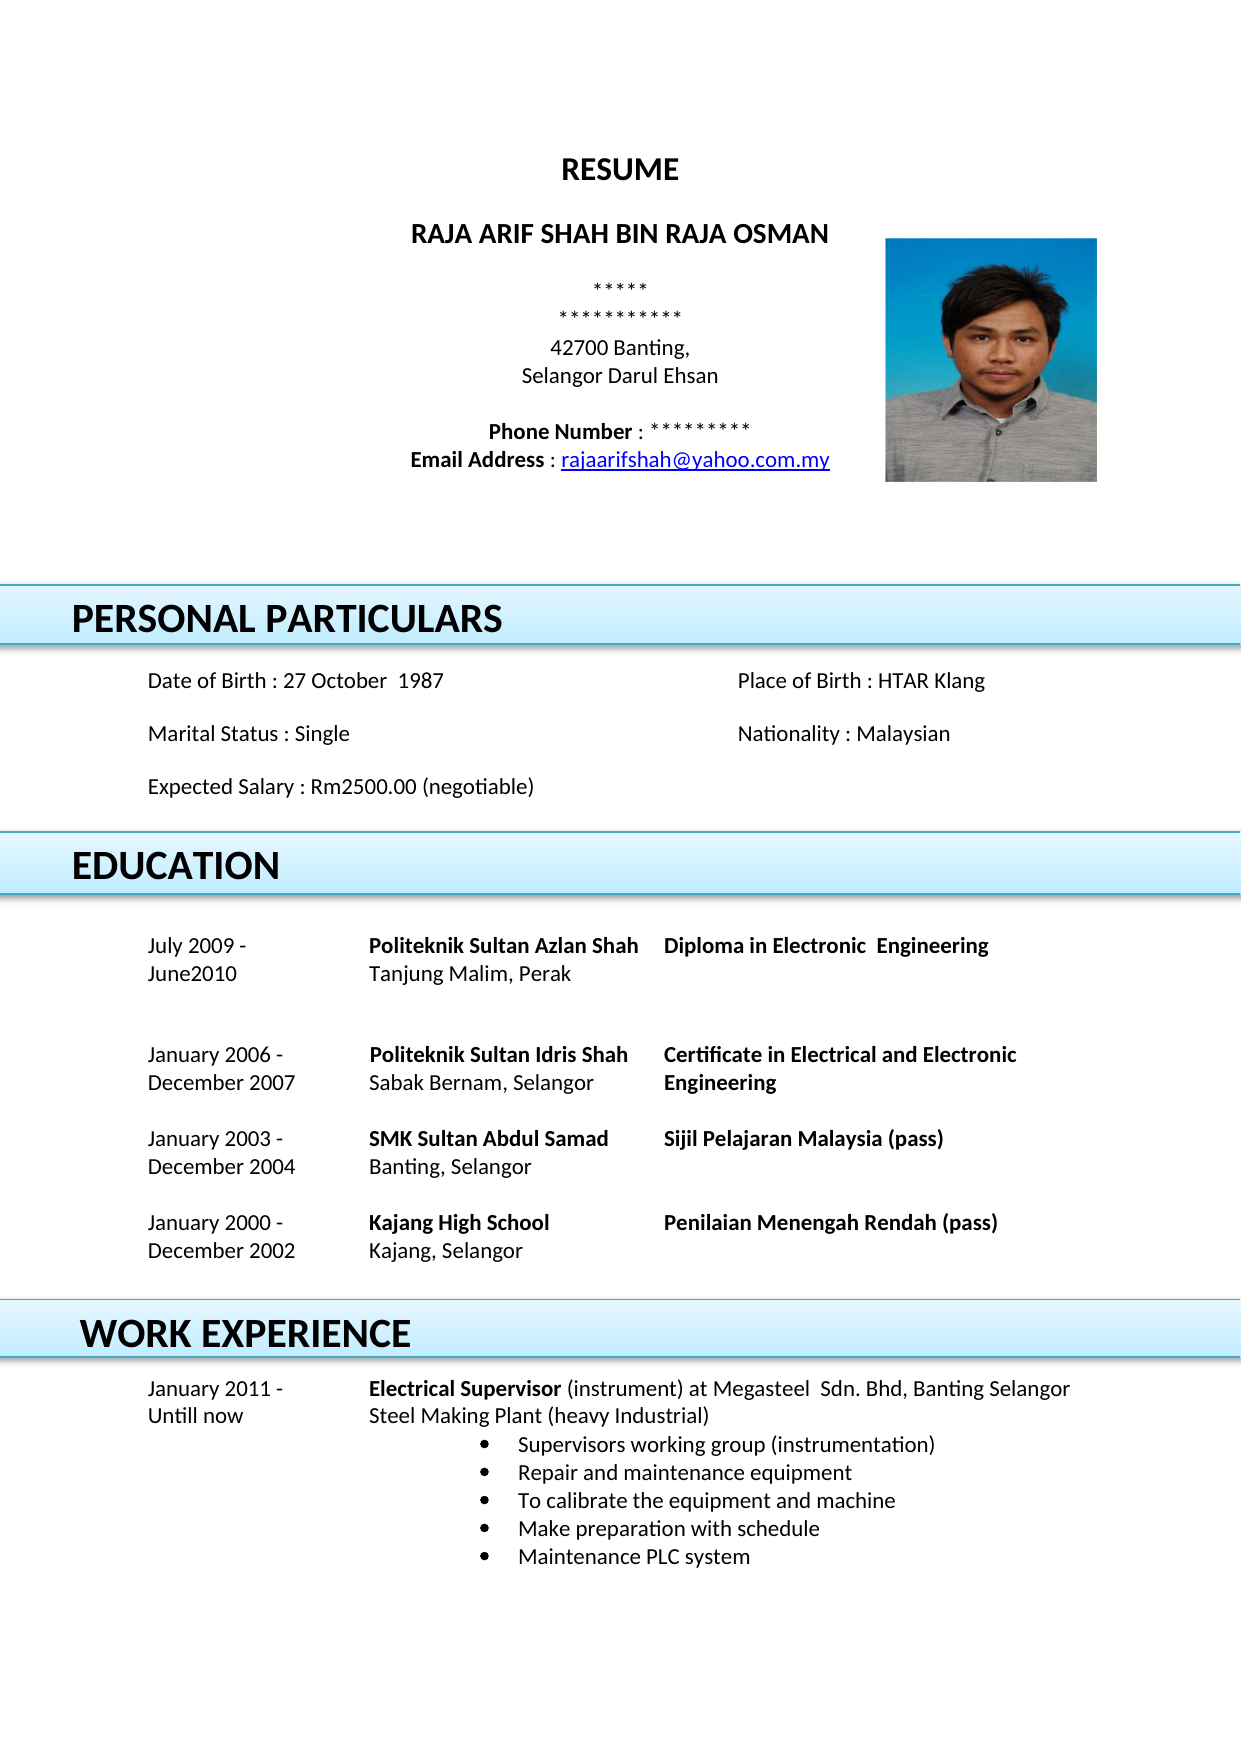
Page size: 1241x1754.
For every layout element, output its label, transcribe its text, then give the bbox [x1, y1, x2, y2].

text Email Address : rajaarifshah@yahoo.com.my [148, 445, 1093, 473]
text Marital Status : Single Nationality : Malaysian [148, 719, 1093, 747]
list To calibrate the equipment and machine [480, 1486, 1093, 1514]
picture [1093, 239, 1097, 249]
list Supervisors working group (instrumentation) [480, 1430, 1093, 1458]
text December 2007 Sabak Bernam, Selangor Engineering [148, 1068, 1093, 1096]
text June2010 Tanjung Malim, Perak [148, 959, 1093, 987]
text December 2004 Banting, Selangor [148, 1152, 1093, 1181]
text January 2011 - Electrical Supervisor (instrument) at Megasteel Sdn. Bhd, Banting Selangor [148, 1374, 1093, 1402]
text January 2000 - Kajang High School Penilaian Menengah Rendah (pass) [148, 1208, 1093, 1237]
picture [886, 369, 1097, 481]
text January 2006 - Politeknik Sultan Idris Shah Certificate in Electrical and Electronic [148, 1040, 1093, 1068]
text Date of Birth : 27 October 1987 Place of Birth : HTAR Klang [148, 666, 1093, 694]
text Untill now Steel Making Plant (heavy Industrial) [148, 1402, 1093, 1430]
picture [964, 265, 1046, 277]
text July 2009 - Politeknik Sultan Azlan Shah Diploma in Electronic Engineering [148, 931, 1093, 959]
list Maintenance PLC system [480, 1542, 1093, 1570]
list Repair and maintenance equipment [480, 1458, 1093, 1486]
text 42700 Banting, [148, 333, 1093, 361]
text *********** [148, 305, 1093, 333]
text Expected Salary : Rm2500.00 (negotiable) [148, 772, 1093, 800]
list Make preparation with schedule [480, 1514, 1093, 1542]
text RAJA ARIF SHAH BIN RAJA OSMAN [148, 215, 1093, 251]
text January 2003 - SMK Sultan Abdul Samad Sijil Pelajaran Malaysia (pass) [148, 1124, 1093, 1152]
text December 2002 Kajang, Selangor [148, 1237, 1093, 1264]
text Phone Number : ********* [148, 417, 1093, 445]
text RESUME [148, 148, 1093, 188]
text Selangor Darul Ehsan [148, 361, 1093, 389]
text ***** [148, 277, 1093, 305]
